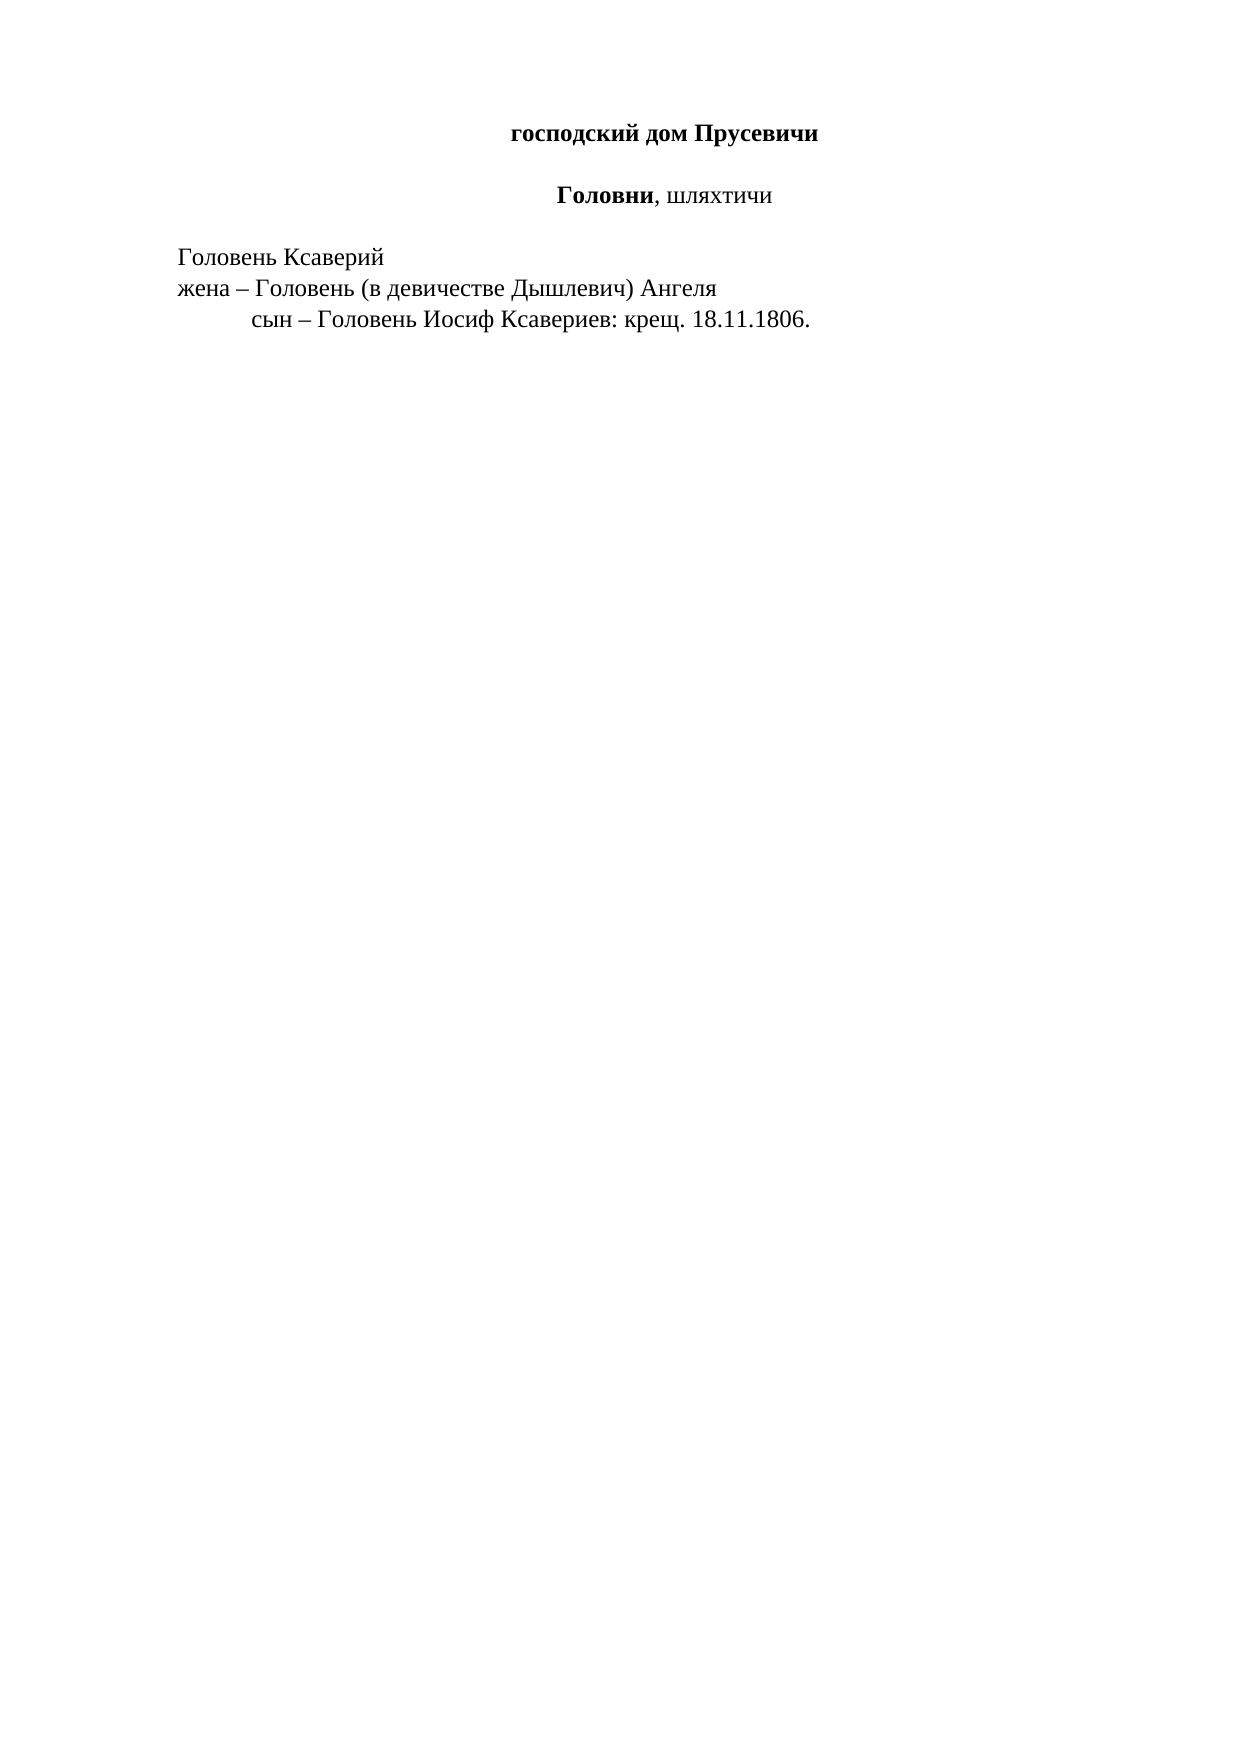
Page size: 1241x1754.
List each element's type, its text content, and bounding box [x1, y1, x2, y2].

text Головни, шляхтичи [177, 180, 1152, 209]
text жена – Головень (в девичестве Дышлевич) Ангеля [177, 273, 1152, 302]
text Головень Ксаверий [177, 242, 1152, 271]
text господский дом Прусевичи [177, 118, 1152, 147]
text сын – Головень Иосиф Ксавериев: крещ. 18.11.1806. [177, 304, 1152, 333]
